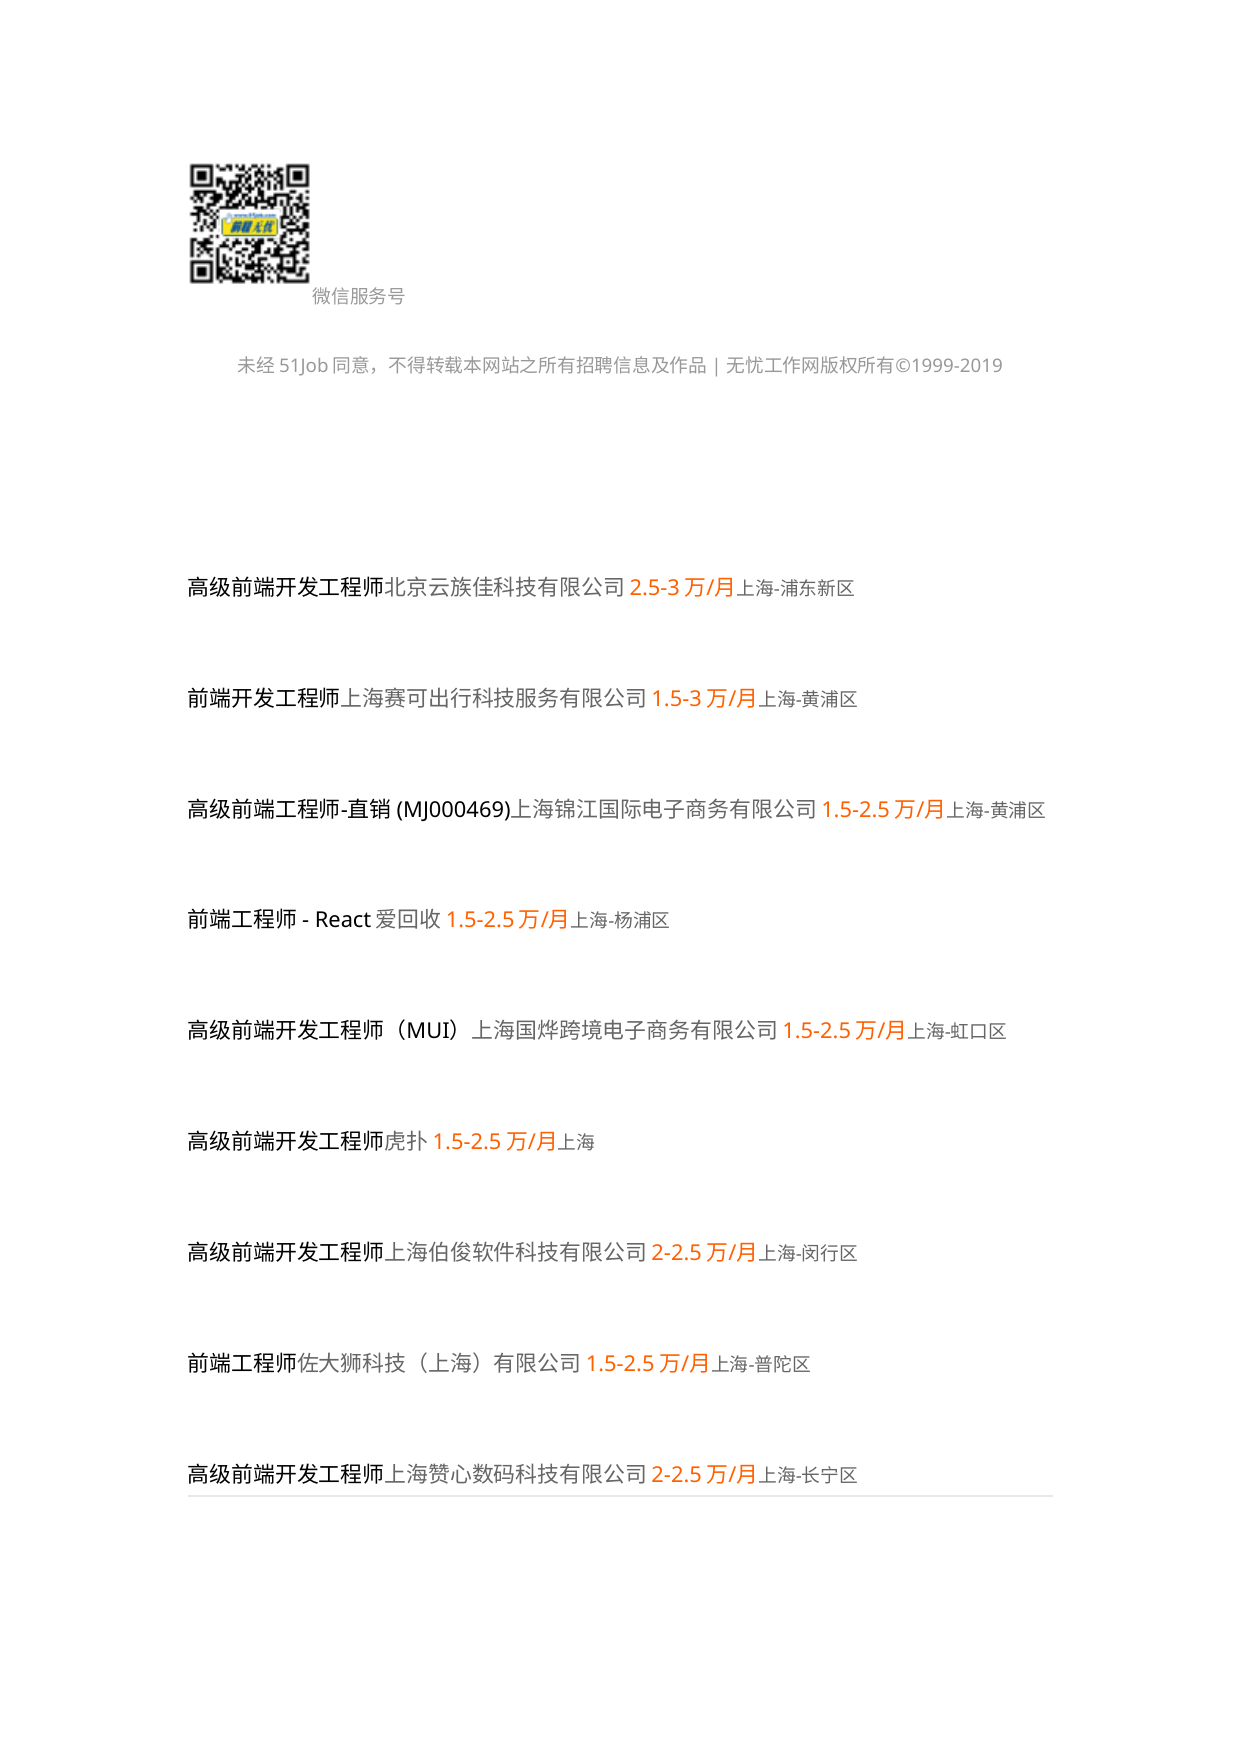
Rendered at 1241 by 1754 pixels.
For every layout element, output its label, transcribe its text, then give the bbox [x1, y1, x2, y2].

picture [187, 162, 313, 287]
text 前端工程师 - React爱回收1.5-2.5万/月上海-杨浦区 [187, 902, 1053, 935]
text 高级前端开发工程师上海赞心数码科技有限公司2-2.5万/月上海-长宁区 [187, 1456, 1053, 1497]
text 高级前端开发工程师上海伯俊软件科技有限公司2-2.5万/月上海-闵行区 [187, 1235, 1053, 1267]
text 高级前端开发工程师（MUI）上海国烨跨境电子商务有限公司1.5-2.5万/月上海-虹口区 [187, 1013, 1053, 1046]
text 高级前端工程师-直销 (MJ000469)上海锦江国际电子商务有限公司1.5-2.5万/月上海-黄浦区 [187, 791, 1053, 824]
text 高级前端开发工程师北京云族佳科技有限公司2.5-3万/月上海-浦东新区 [187, 570, 1053, 602]
text 前端开发工程师上海赛可出行科技服务有限公司1.5-3万/月上海-黄浦区 [187, 681, 1053, 713]
text 高级前端开发工程师虎扑1.5-2.5万/月上海 [187, 1124, 1053, 1156]
text 未经51Job同意，不得转载本网站之所有招聘信息及作品 | 无忧工作网版权所有©1999-2019 [187, 348, 1053, 381]
text 微信服务号 [187, 162, 1053, 324]
text 前端工程师佐大狮科技（上海）有限公司1.5-2.5万/月上海-普陀区 [187, 1346, 1053, 1378]
